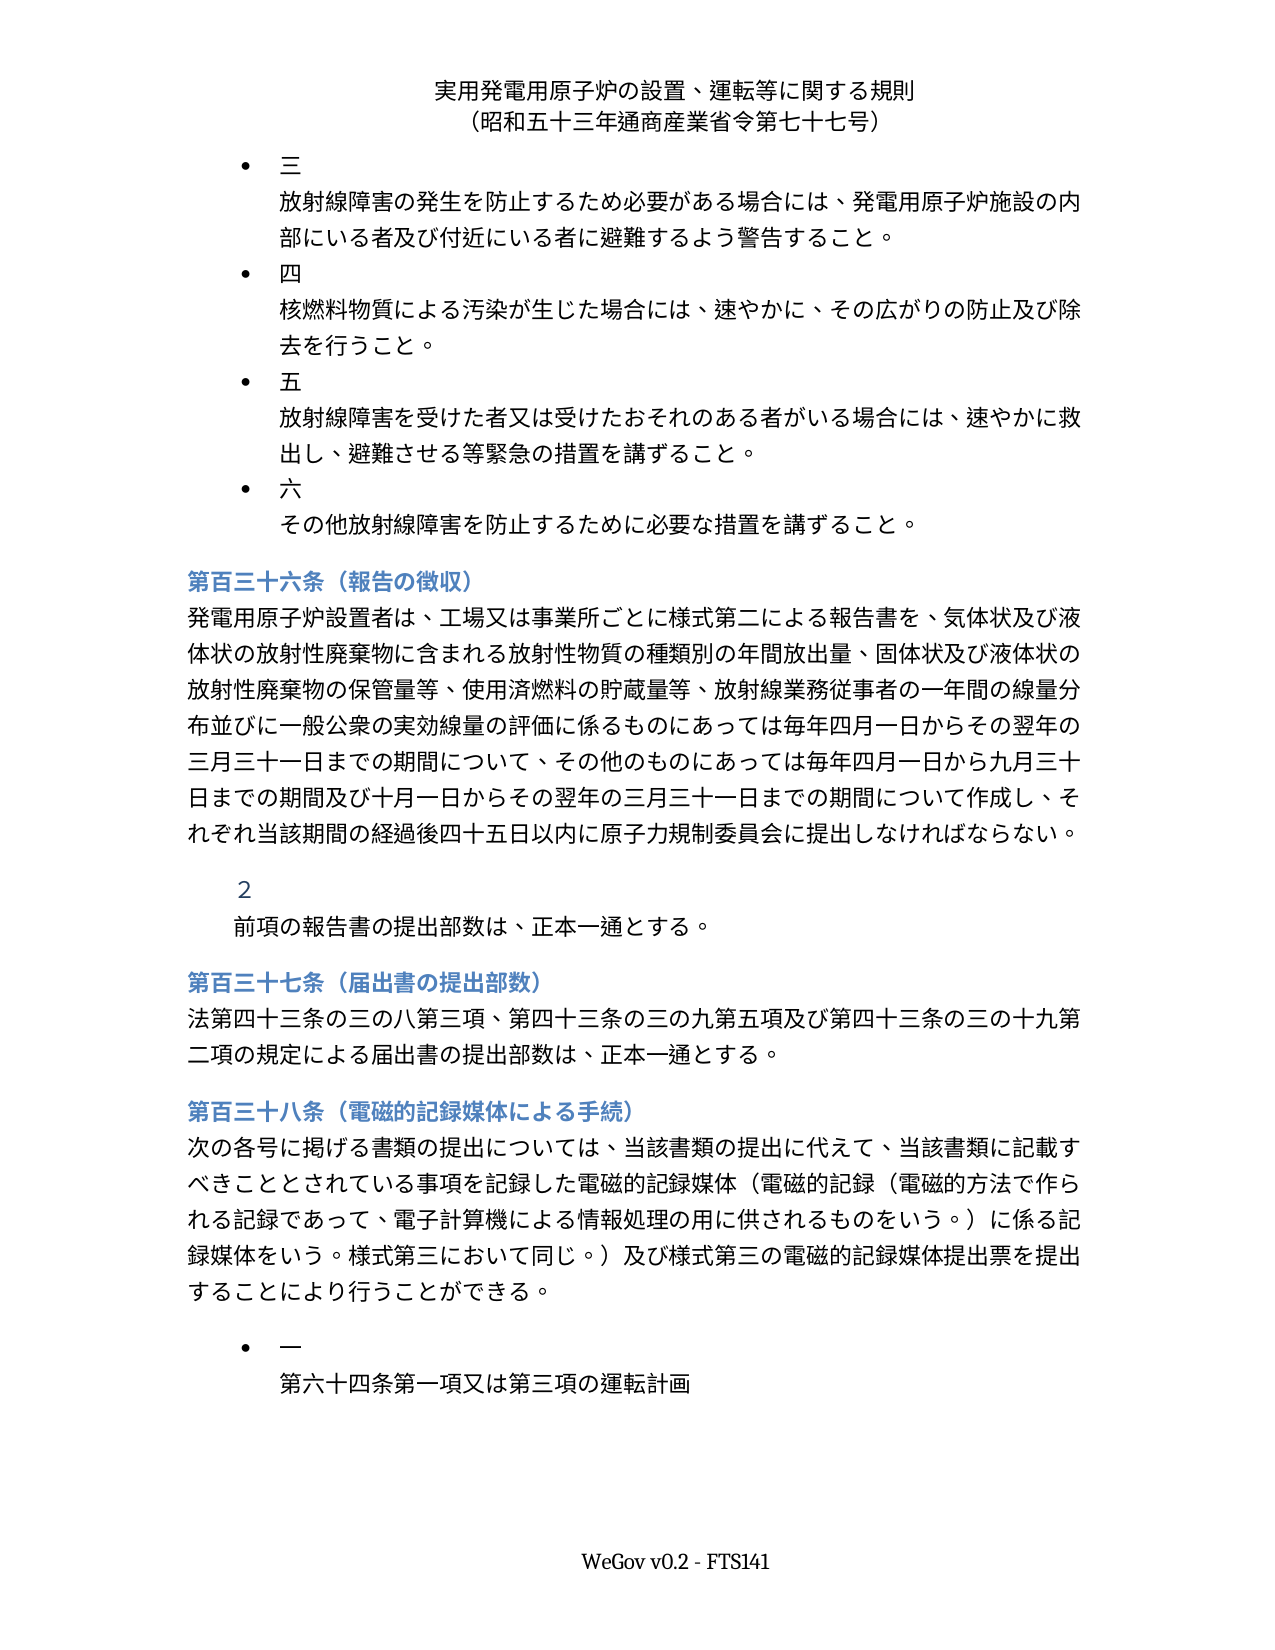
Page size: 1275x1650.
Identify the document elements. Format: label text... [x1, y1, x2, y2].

list 一 第六十四条第一項又は第三項の運転計画 [242, 1332, 1087, 1399]
list 六 その他放射線障害を防止するために必要な措置を講ずること。 [242, 473, 1087, 541]
text 発電用原子炉設置者は、工場又は事業所ごとに様式第二による報告書を、気体状及び液体状の放射性廃棄物に含まれる放射性物質の種類別の年間放出量、固体状及び液体状の放射性廃棄物の保管量等、使用済燃料の貯蔵量等、放射線業務従事者の一年間の線量分布並びに一般公衆の実効線量の評価に係るものにあっては毎年四月一日からその翌年の三月三十一日までの期間について、その他のものにあっては毎年四月一日から九月三十日までの期間及び十月一日からその翌年の三月三十一日までの期間について作成し、それぞれ当該期間の経過後四十五日以内に原子力規制委員会に提出しなければならない。 [187, 602, 1087, 849]
subtitle 第百三十七条（届出書の提出部数） [187, 967, 1087, 998]
subtitle 第百三十八条（電磁的記録媒体による手続） [187, 1096, 1087, 1127]
subtitle ２ [233, 874, 1087, 906]
subtitle 第百三十六条（報告の徴収） [187, 566, 1087, 597]
text 前項の報告書の提出部数は、正本一通とする。 [233, 910, 1087, 942]
text 次の各号に掲げる書類の提出については、当該書類の提出に代えて、当該書類に記載すべきこととされている事項を記録した電磁的記録媒体（電磁的記録（電磁的方法で作られる記録であって、電子計算機による情報処理の用に供されるものをいう。）に係る記録媒体をいう。様式第三において同じ。）及び様式第三の電磁的記録媒体提出票を提出することにより行うことができる。 [187, 1132, 1087, 1307]
text 法第四十三条の三の八第三項、第四十三条の三の九第五項及び第四十三条の三の十九第二項の規定による届出書の提出部数は、正本一通とする。 [187, 1003, 1087, 1070]
list 三 放射線障害の発生を防止するため必要がある場合には、発電用原子炉施設の内部にいる者及び付近にいる者に避難するよう警告すること。 [242, 150, 1087, 253]
list 五 放射線障害を受けた者又は受けたおそれのある者がいる場合には、速やかに救出し、避難させる等緊急の措置を講ずること。 [242, 366, 1087, 469]
list 四 核燃料物質による汚染が生じた場合には、速やかに、その広がりの防止及び除去を行うこと。 [242, 258, 1087, 361]
